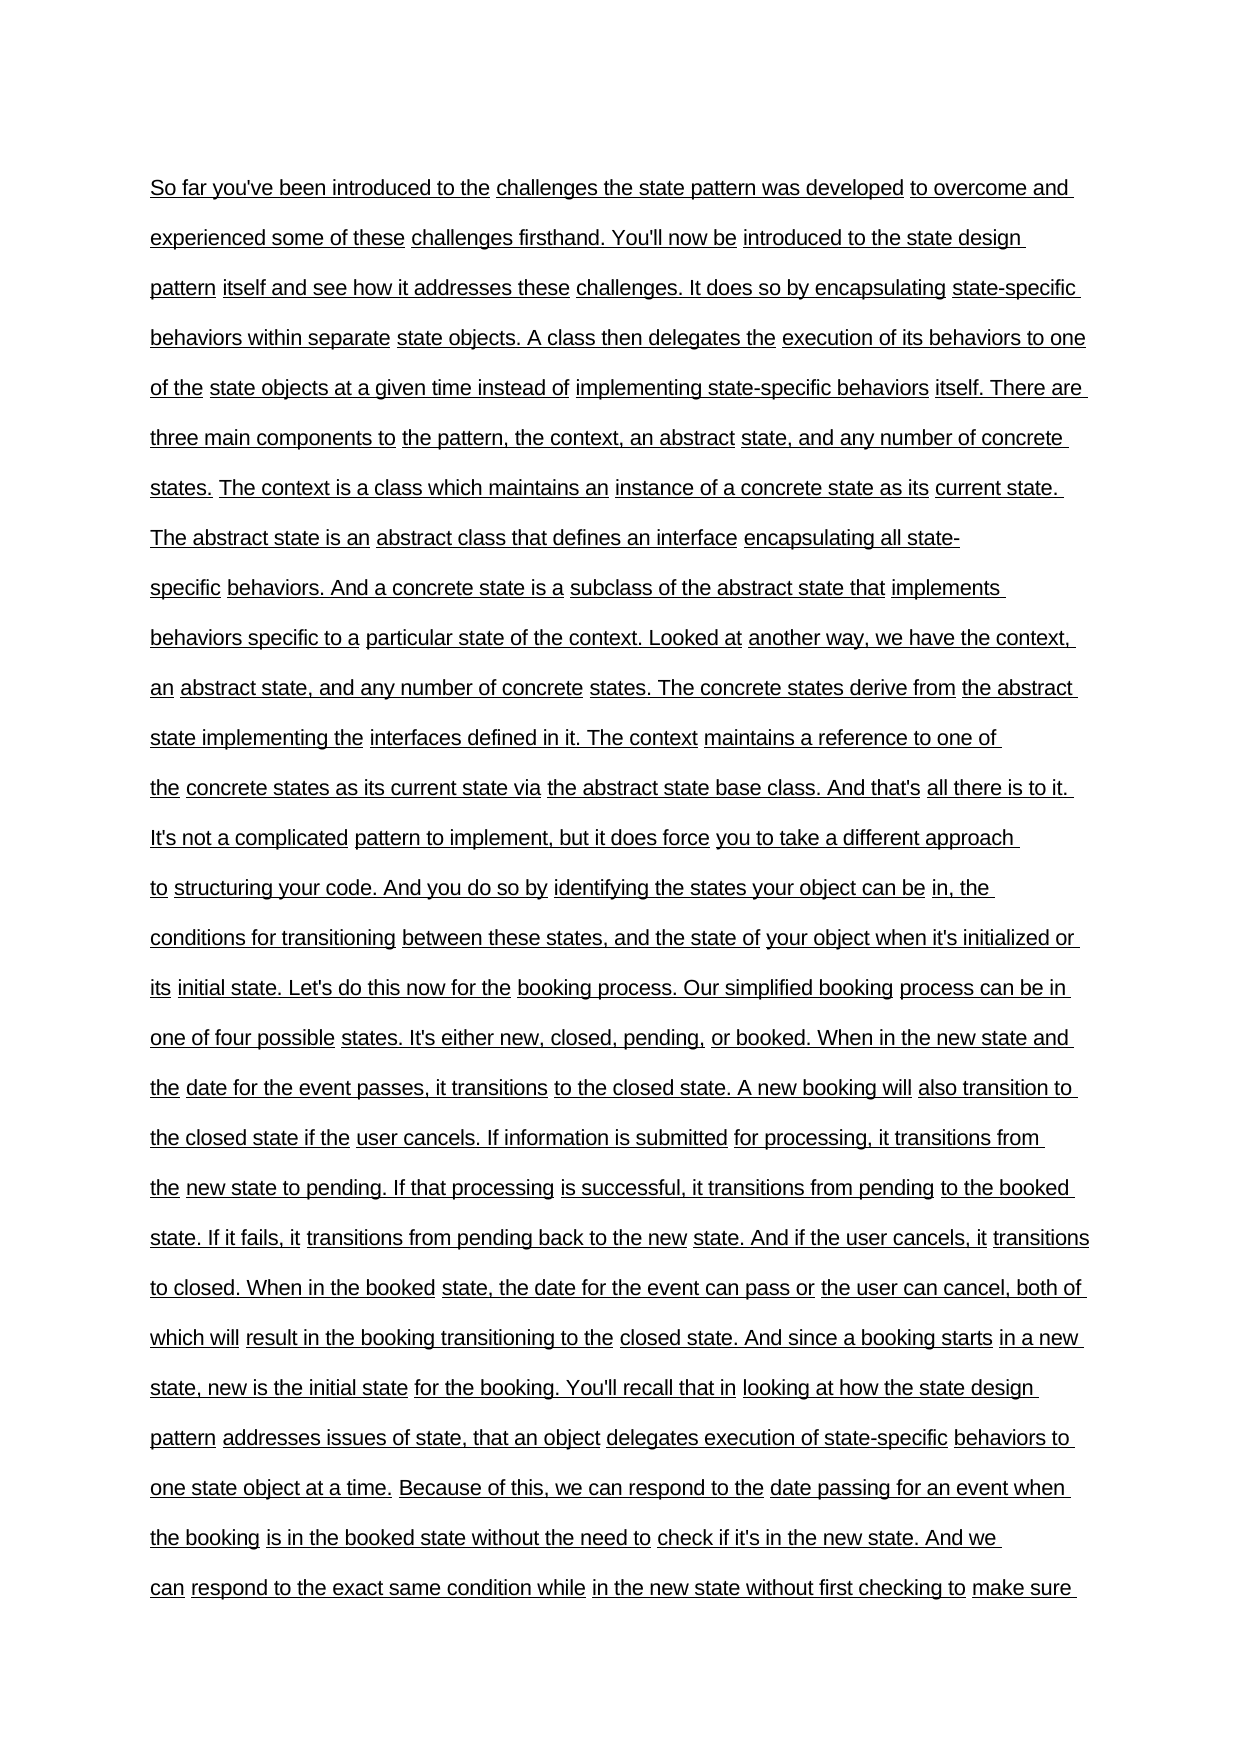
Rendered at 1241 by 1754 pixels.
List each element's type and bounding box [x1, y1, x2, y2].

text [150, 150, 1090, 1600]
